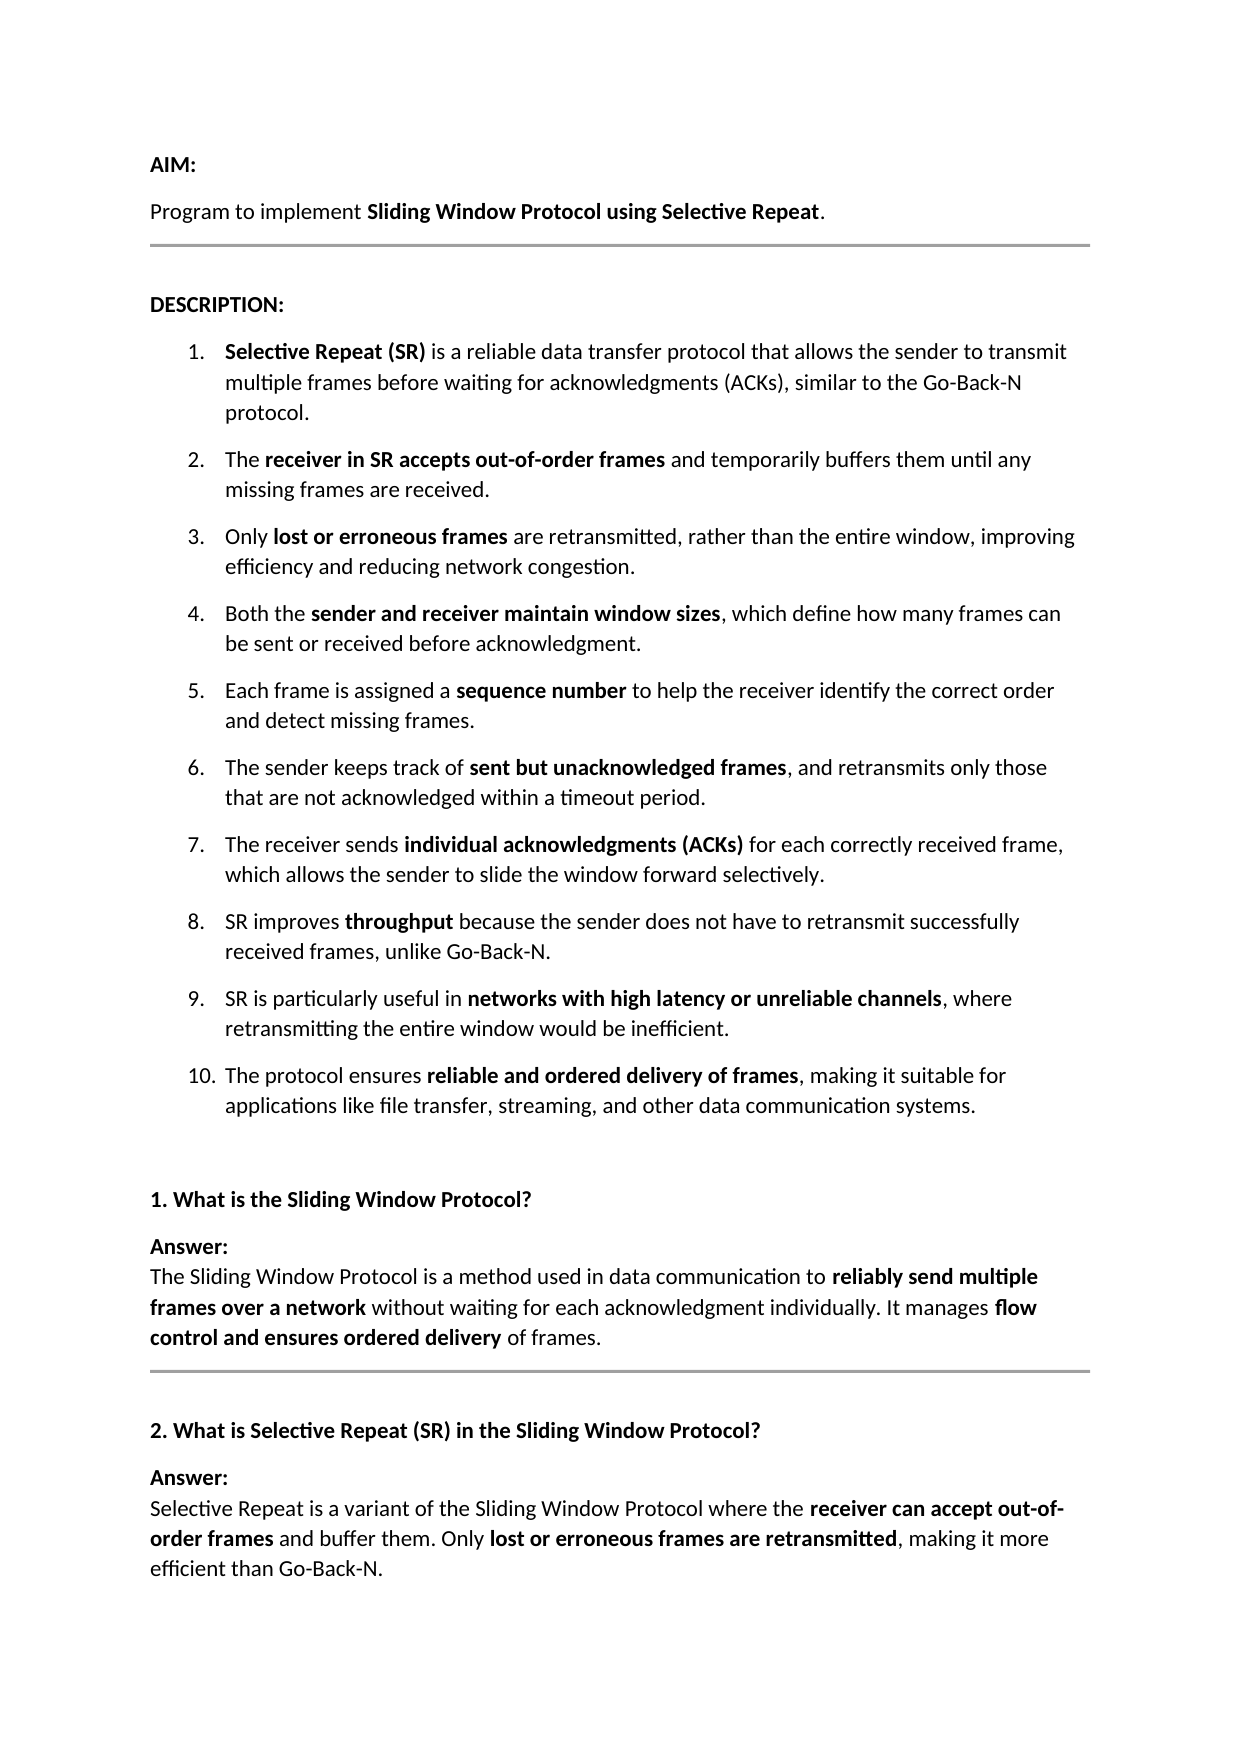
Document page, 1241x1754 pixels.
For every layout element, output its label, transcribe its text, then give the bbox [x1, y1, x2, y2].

list Each frame is assigned a sequence number to help the receiver identify the correct order and detect missing frames. [187, 676, 1090, 734]
list Selective Repeat (SR) is a reliable data transfer protocol that allows the sender to transmit multiple frames before waiting for acknowledgments (ACKs), similar to the Go-Back-N protocol. [187, 337, 1090, 426]
text Program to implement Sliding Window Protocol using Selective Repeat. [150, 197, 1090, 225]
list Both the sender and receiver maintain window sizes, which define how many frames can be sent or received before acknowledgment. [187, 599, 1090, 657]
list The receiver sends individual acknowledgments (ACKs) for each correctly received frame, which allows the sender to slide the window forward selectively. [187, 830, 1090, 888]
text 2. What is Selective Repeat (SR) in the Sliding Window Protocol? [150, 1417, 1090, 1445]
text AIM: [150, 150, 1090, 178]
text DESCRIPTION: [150, 291, 1090, 319]
text Answer: The Sliding Window Protocol is a method used in data communication to reliably send multiple frames over a network without waiting for each acknowledgment individually. It manages flow control and ensures ordered delivery of frames. [150, 1232, 1090, 1351]
list Only lost or erroneous frames are retransmitted, rather than the entire window, improving efficiency and reducing network congestion. [187, 522, 1090, 580]
list The sender keeps track of sent but unacknowledged frames, and retransmits only those that are not acknowledged within a timeout period. [187, 753, 1090, 811]
text 1. What is the Sliding Window Protocol? [150, 1185, 1090, 1213]
list The receiver in SR accepts out-of-order frames and temporarily buffers them until any missing frames are received. [187, 445, 1090, 503]
list SR improves throughput because the sender does not have to retransmit successfully received frames, unlike Go-Back-N. [187, 907, 1090, 966]
list SR is particularly useful in networks with high latency or unreliable channels, where retransmitting the entire window would be inefficient. [187, 984, 1090, 1043]
text Answer: Selective Repeat is a variant of the Sliding Window Protocol where the receiver can accept out-of-order frames and buffer them. Only lost or erroneous frames are retransmitted, making it more efficient than Go-Back-N. [150, 1463, 1090, 1582]
list The protocol ensures reliable and ordered delivery of frames, making it suitable for applications like file transfer, streaming, and other data communication systems. [187, 1061, 1090, 1120]
